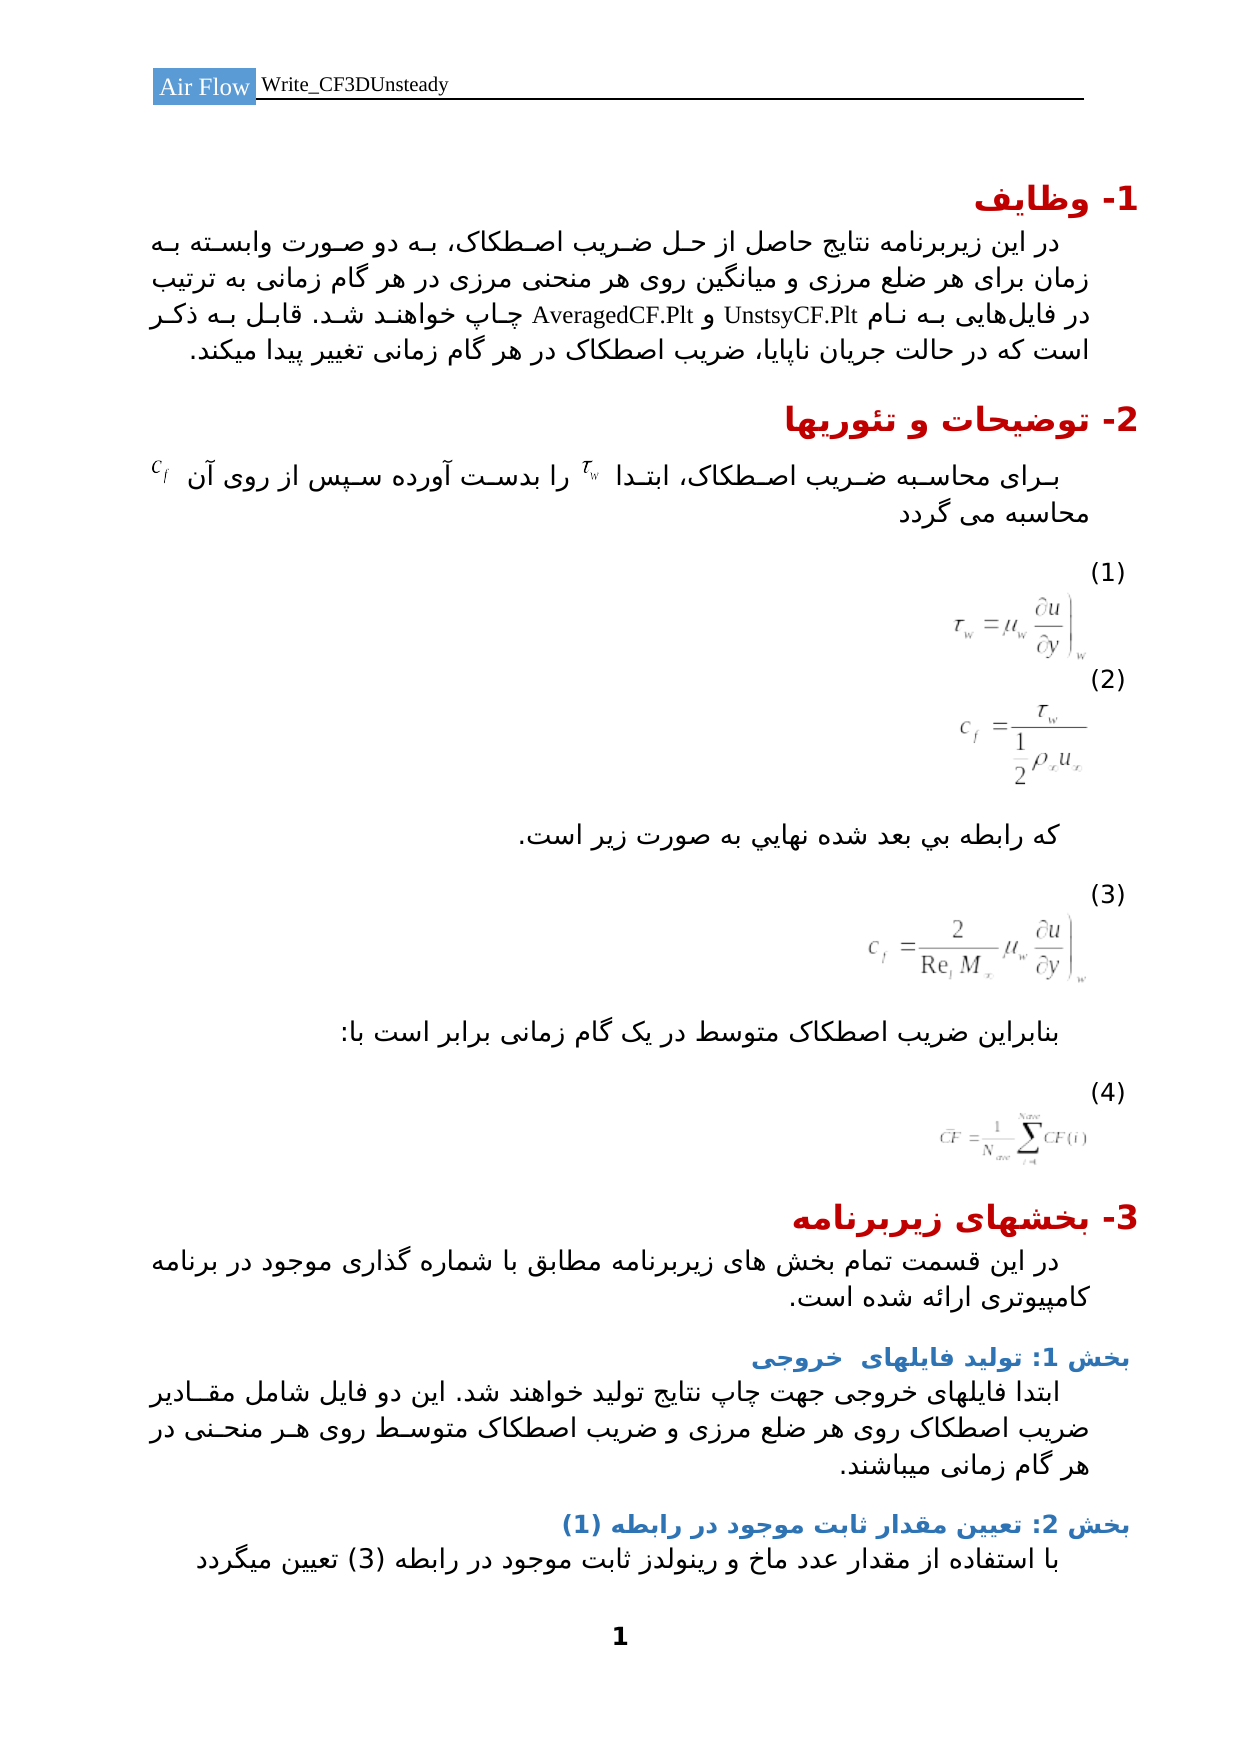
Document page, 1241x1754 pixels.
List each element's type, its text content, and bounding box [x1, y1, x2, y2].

text در این قسمت تمام بخش های زیربرنامه مطابق با شماره گذاری موجود در برنامه کامپیوتری ارائه شده است. [150, 1246, 1090, 1313]
text در این زیربرنامه نتایج حاصل از حل ضریب اصطکاک، به دو صورت وابسته به زمان برای هر ضلع مرزی و میانگین روی هر منحنی مرزی در هر گام زمانی به ترتیب در فایل‌هایی به نام UnstsyCF.Plt و AveragedCF.Plt چاپ خواهند شد. قابل به ذکر است که در حالت جریان ناپایا، ضریب اصطکاک در هر گام زمانی تغییر پیدا میکند. [150, 226, 1090, 366]
text بنابراین ضریب اصطکاک متوسط در یک گام زمانی برابر است با: [150, 1017, 1090, 1048]
text با استفاده از مقدار عدد ماخ و رینولدز ثابت موجود در رابطه ‏(3) تعیین میگردد [150, 1544, 1090, 1575]
text برای محاسبه ضریب اصطکاک، ابتدا را بدست آورده سپس از روی آن محاسبه می گردد [150, 447, 1090, 528]
text توضیحات و تئوریها [150, 400, 1090, 439]
text تعیین مقدار ثابت موجود در رابطه (1) [150, 1510, 1023, 1539]
text بخشهای زیربرنامه [150, 1199, 1090, 1238]
text ابتدا فایلهای خروجی جهت چاپ نتایج تولید خواهند شد. این دو فایل شامل مقادیر ضریب اصطکاک روی هر ضلع مرزی و ضریب اصطکاک متوسط روی هر منحنی در هر گام زمانی میباشند. [150, 1377, 1090, 1481]
text تولید فایلهای خروجی [150, 1343, 1023, 1372]
text كه رابطه بي بعد شده نهايي به صورت زير است. [150, 819, 1090, 851]
text وظایف [150, 179, 1090, 218]
